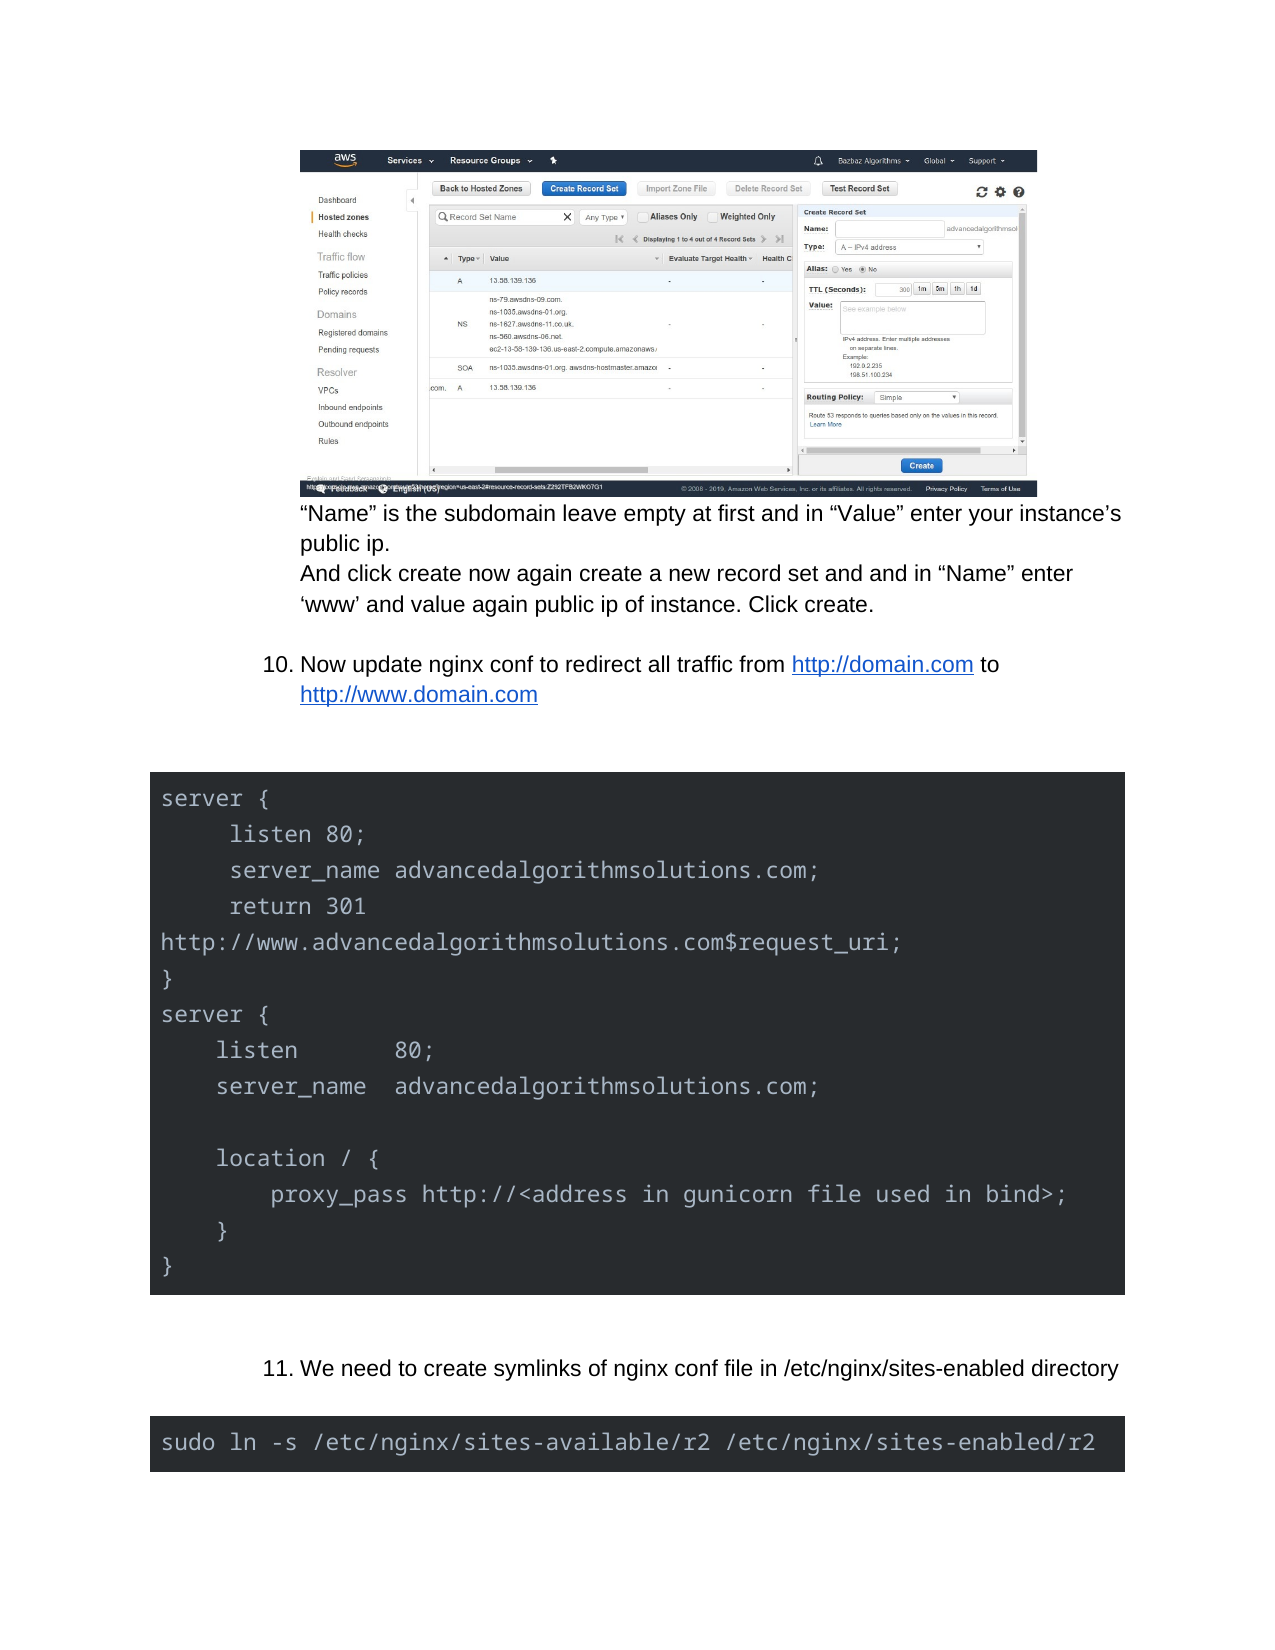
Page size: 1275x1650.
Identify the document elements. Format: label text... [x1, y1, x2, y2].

text And click create now again create a new record set and and in “Name” enter ‘www’ and value again public ip of instance. Click create. [300, 560, 1125, 617]
table_header server { listen 80; server_name advancedalgorithmsolutions.com; return 301 http://www.advancedalgorithmsolutions.com$request_uri; } server { listen 80; server_name advancedalgorithmsolutions.com; location / { proxy_pass http://<address in gunicorn file used in bind>; } } [150, 772, 1125, 1295]
picture [300, 150, 1038, 497]
text “Name” is the subdomain leave empty at first and in “Value” enter your instance’s public ip. [300, 500, 1125, 557]
table_header sudo ln -s /etc/nginx/sites-available/r2 /etc/nginx/sites-enabled/r2 [150, 1416, 1125, 1472]
list Now update nginx conf to redirect all traffic from http://domain.com to http://www.domain.com [262, 651, 1125, 708]
list We need to create symlinks of nginx conf file in /etc/nginx/sites-enabled directory [262, 1355, 1125, 1382]
